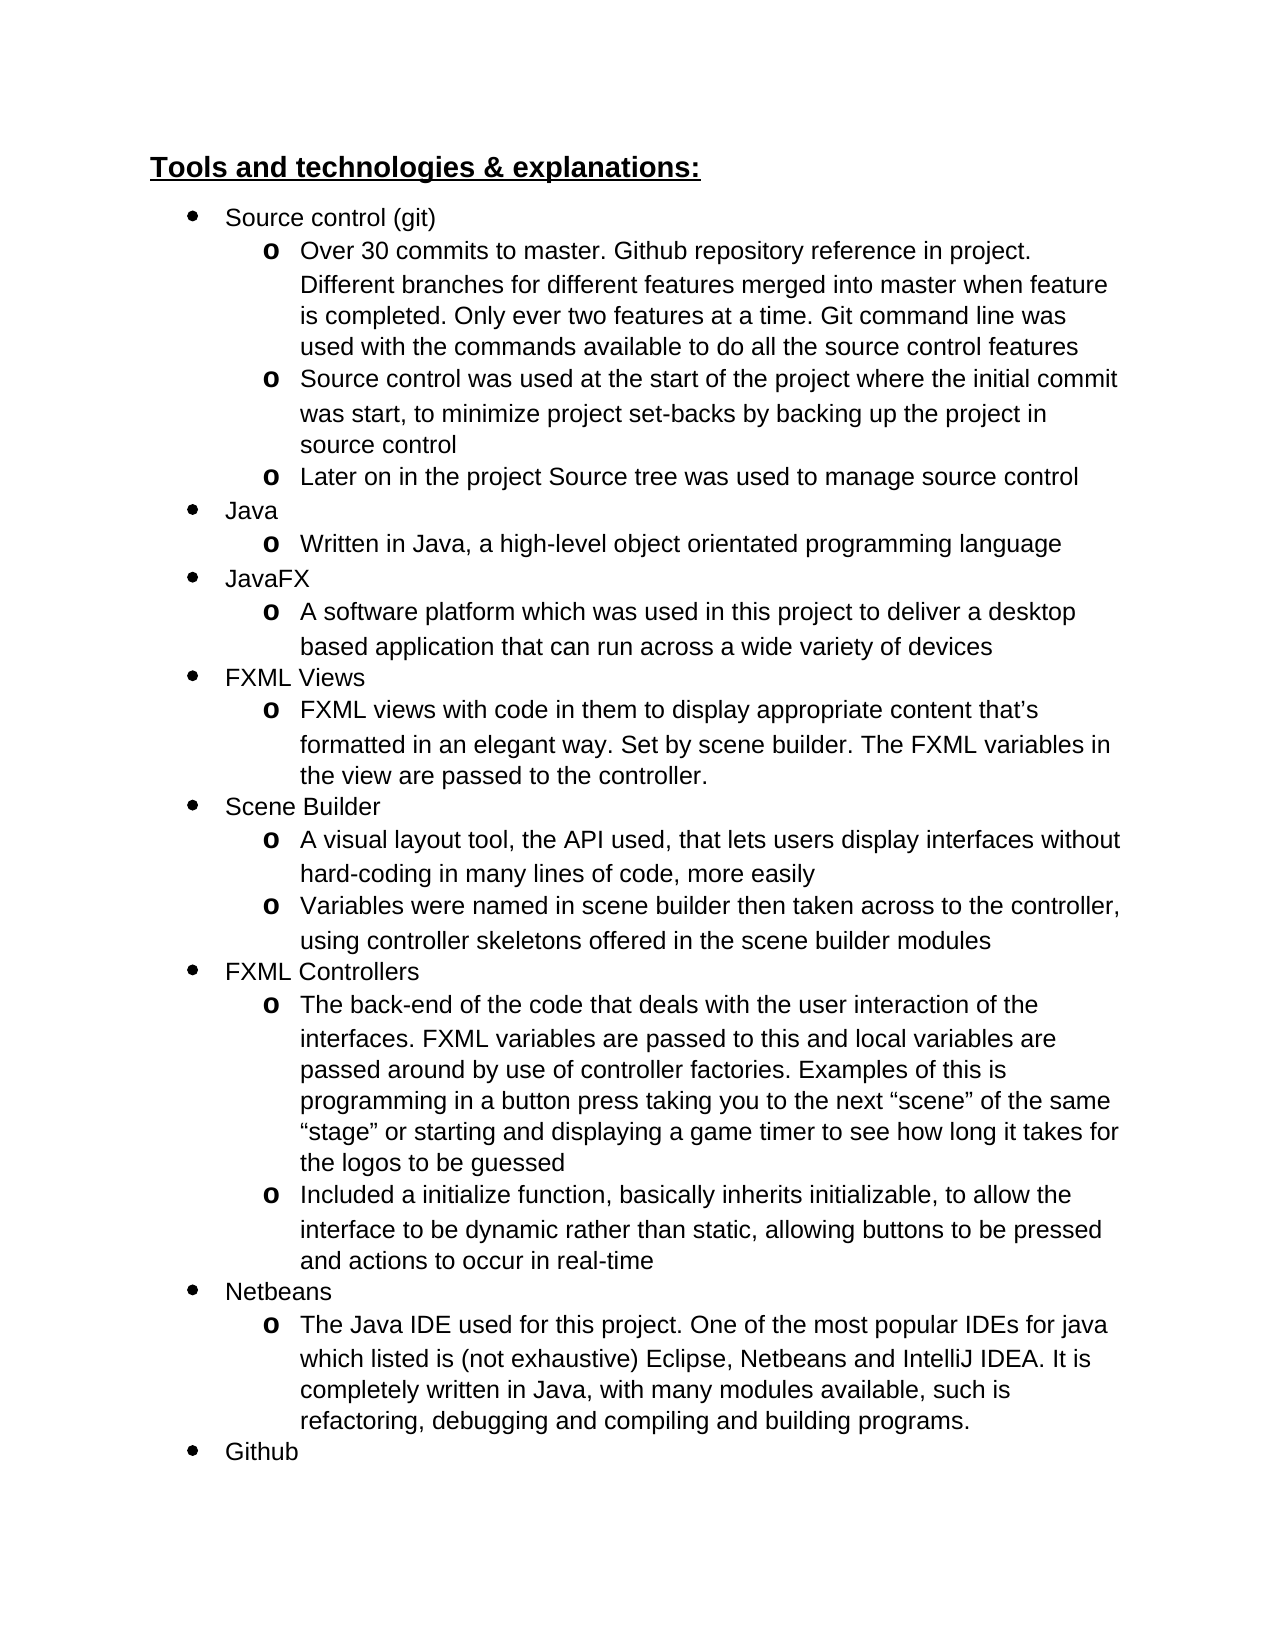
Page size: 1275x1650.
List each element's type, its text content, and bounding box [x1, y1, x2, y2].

list FXML views with code in them to display appropriate content that’s formatted in an elegant way. Set by scene builder. The FXML variables in the view are passed to the controller. [262, 694, 1125, 790]
list Variables were named in scene builder then taken across to the controller, using controller skeletons offered in the scene builder modules [262, 890, 1125, 954]
list Later on in the project Source tree was used to manage source control [262, 461, 1125, 494]
list The back-end of the code that deals with the user interaction of the interfaces. FXML variables are passed to this and local variables are passed around by use of controller factories. Examples of this is programming in a button press taking you to the next “scene” of the same “stage” or starting and displaying a game timer to see how long it takes for the logos to be guessed [262, 989, 1125, 1177]
list Over 30 commits to master. Github repository reference in project. Different branches for different features merged into master when feature is completed. Only ever two features at a time. Git command line was used with the commands available to do all the source control features [262, 235, 1125, 361]
list Source control was used at the start of the project where the initial commit was start, to minimize project set-backs by backing up the project in source control [262, 363, 1125, 458]
list A software platform which was used in this project to deliver a desktop based application that can run across a wide variety of devices [262, 596, 1125, 660]
list FXML Views [187, 662, 1125, 692]
text Tools and technologies & explanations: [150, 150, 1125, 183]
list The Java IDE used for this project. One of the most popular IDEs for java which listed is (not exhaustive) Eclipse, Netbeans and IntelliJ IDEA. It is completely written in Java, with many modules available, such is refactoring, debugging and compiling and building programs. [262, 1309, 1125, 1435]
list Scene Builder [187, 792, 1125, 822]
list Included a initialize function, basically inherits initializable, to allow the interface to be dynamic rather than static, allowing buttons to be pressed and actions to occur in real-time [262, 1179, 1125, 1274]
list JavaFX [187, 564, 1125, 594]
list Github [187, 1437, 1125, 1467]
list Source control (git) [187, 203, 1125, 233]
list FXML Controllers [187, 957, 1125, 987]
list Netbeans [187, 1277, 1125, 1307]
list A visual layout tool, the API used, that lets users display interfaces without hard-coding in many lines of code, more easily [262, 824, 1125, 888]
list Java [187, 496, 1125, 526]
list Written in Java, a high-level object orientated programming language [262, 528, 1125, 561]
